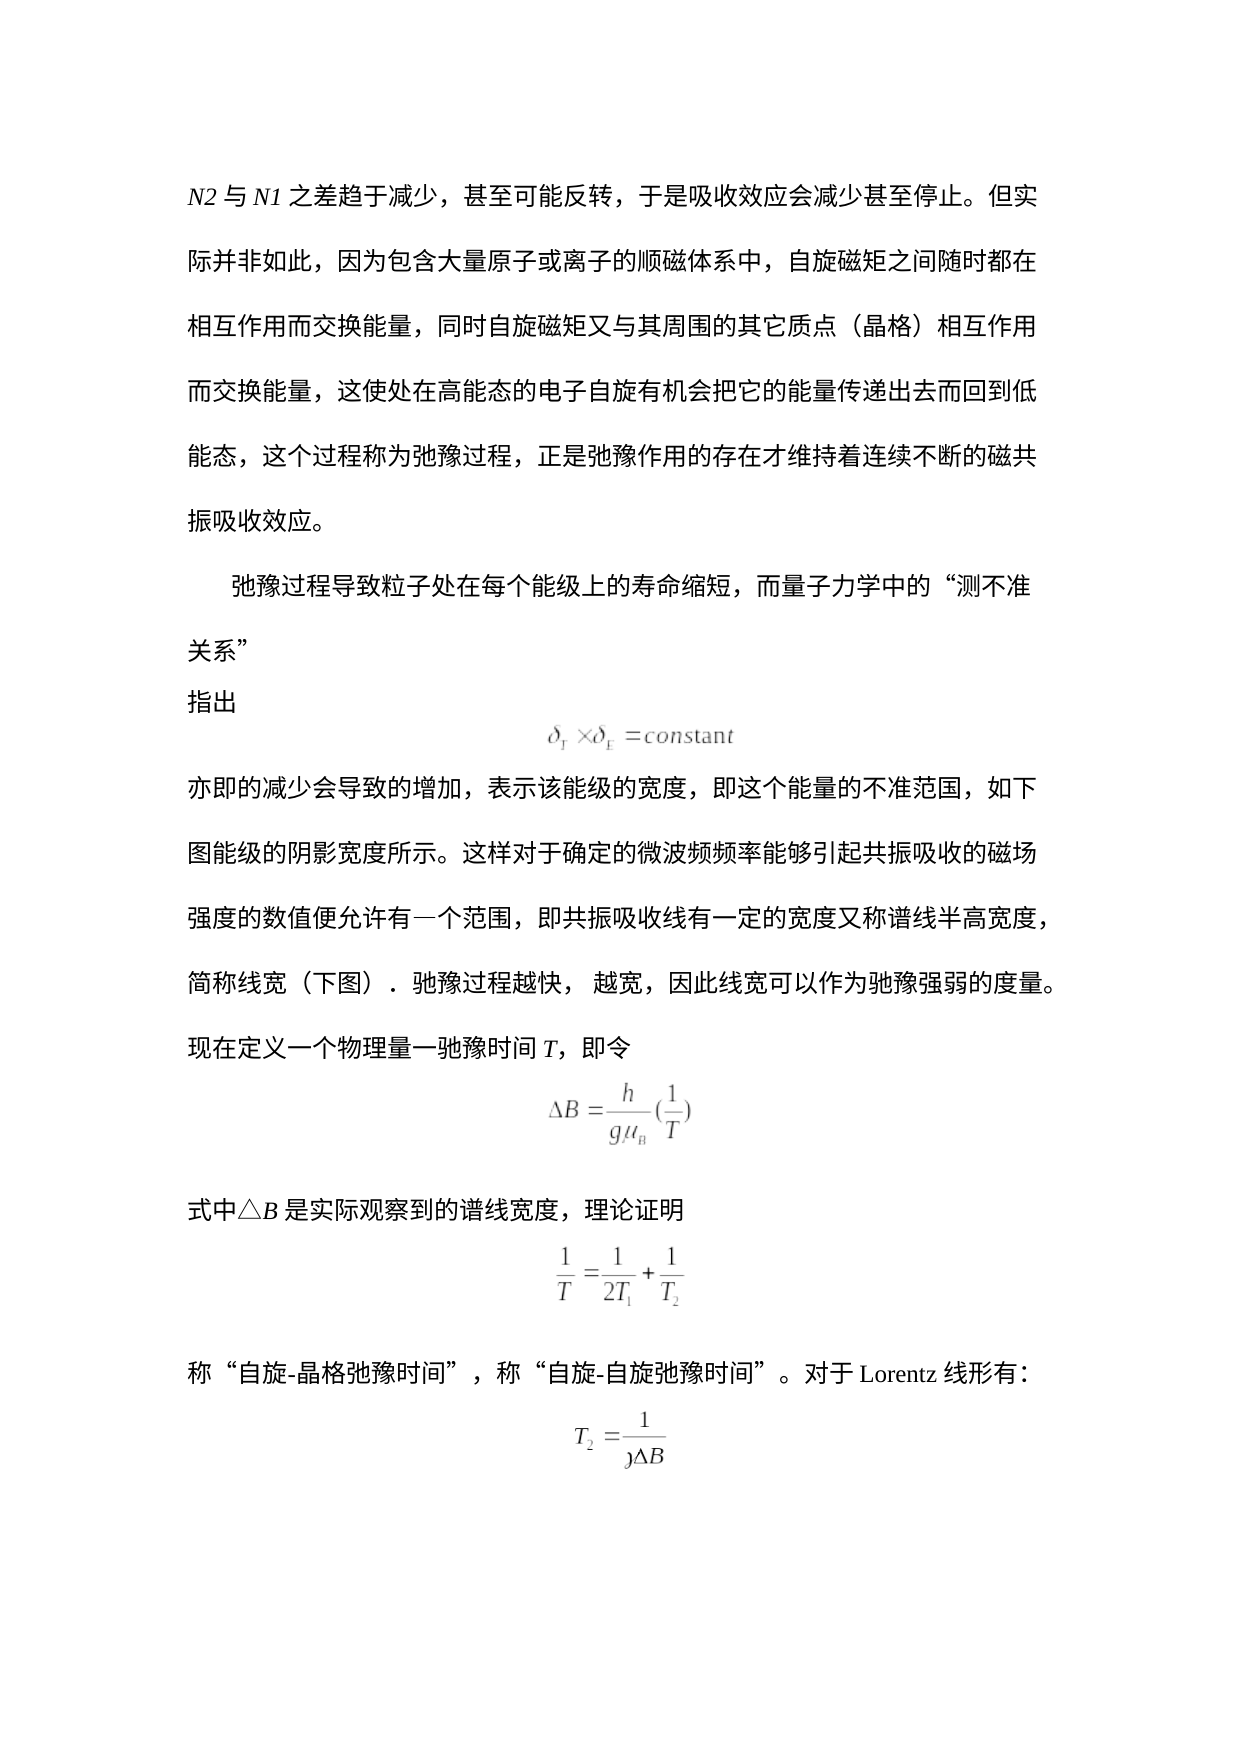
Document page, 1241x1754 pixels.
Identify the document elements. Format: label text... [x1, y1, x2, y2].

text 弛豫过程导致粒子处在每个能级上的寿命缩短，而量子力学中的“测不准关系” [187, 552, 1053, 682]
text 称“自旋-晶格弛豫时间”，称“自旋-自旋弛豫时间”。对于Lorentz 线形有： [187, 1339, 1053, 1404]
text 亦即的减少会导致的增加，表示该能级的宽度，即这个能量的不准范国，如下图能级的阴影宽度所示。这样对于确定的微波频频率能够引起共振吸收的磁场强度的数值便允许有—个范围，即共振吸收线有一定的宽度又称谱线半高宽度，简称线宽（下图）．驰豫过程越快， 越宽，因此线宽可以作为驰豫强弱的度量。现在定义一个物理量一驰豫时间T，即令 [187, 754, 1053, 1079]
text 式中△B 是实际观察到的谱线宽度，理论证明 [187, 1176, 1053, 1241]
text 指出 [187, 682, 1053, 718]
text N2 与N1 之差趋于减少，甚至可能反转，于是吸收效应会减少甚至停止。但实际并非如此，因为包含大量原子或离子的顺磁体系中，自旋磁矩之间随时都在相互作用而交换能量，同时自旋磁矩又与其周围的其它质点（晶格）相互作用而交换能量，这使处在高能态的电子自旋有机会把它的能量传递出去而回到低能态，这个过程称为弛豫过程，正是弛豫作用的存在才维持着连续不断的磁共振吸收效应。 [187, 162, 1053, 552]
